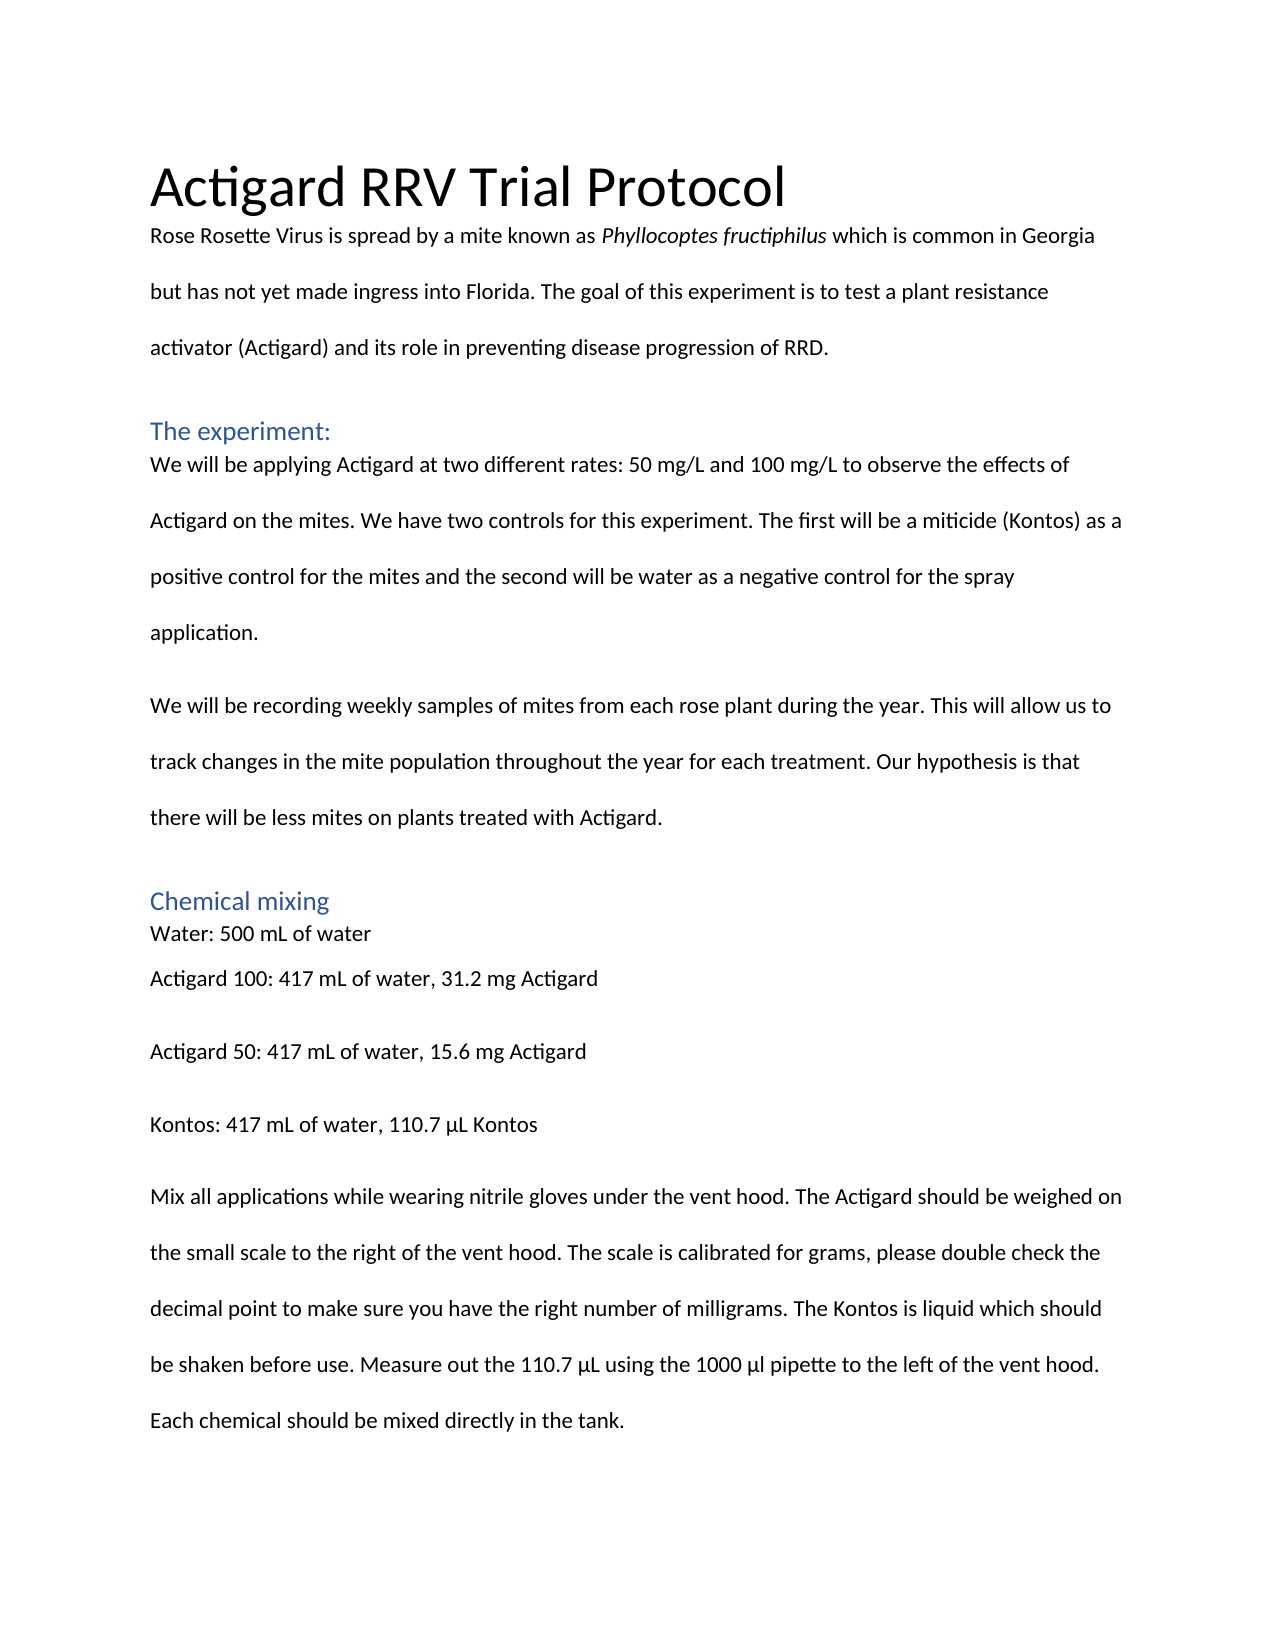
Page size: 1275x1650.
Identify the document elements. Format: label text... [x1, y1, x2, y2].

text Actigard 50: 417 mL of water, 15.6 mg Actigard [150, 1037, 1125, 1065]
text We will be recording weekly samples of mites from each rose plant during the year. This will allow us to track changes in the mite population throughout the year for each treatment. Our hypothesis is that there will be less mites on plants treated with Actigard. [150, 691, 1125, 831]
text Rose Rosette Virus is spread by a mite known as Phyllocoptes fructiphilus which is common in Georgia but has not yet made ingress into Florida. The goal of this experiment is to test a plant resistance activator (Actigard) and its role in preventing disease progression of RRD. [150, 221, 1125, 361]
subtitle Chemical mixing [150, 884, 1125, 917]
text Mix all applications while wearing nitrile gloves under the vent hood. The Actigard should be weighed on the small scale to the right of the vent hood. The scale is calibrated for grams, please double check the decimal point to make sure you have the right number of milligrams. The Kontos is liquid which should be shaken before use. Measure out the 110.7 µL using the 1000 µl pipette to the left of the vent hood. Each chemical should be mixed directly in the tank. [150, 1182, 1125, 1434]
text Kontos: 417 mL of water, 110.7 µL Kontos [150, 1110, 1125, 1138]
text We will be applying Actigard at two different rates: 50 mg/L and 100 mg/L to observe the effects of Actigard on the mites. We have two controls for this experiment. The first will be a miticide (Kontos) as a positive control for the mites and the second will be water as a negative control for the spray application. [150, 450, 1125, 646]
text Water: 500 mL of water [150, 919, 1125, 948]
text Actigard 100: 417 mL of water, 31.2 mg Actigard [150, 964, 1125, 992]
subtitle The experiment: [150, 414, 1125, 447]
title Actigard RRV Trial Protocol [150, 150, 1125, 221]
